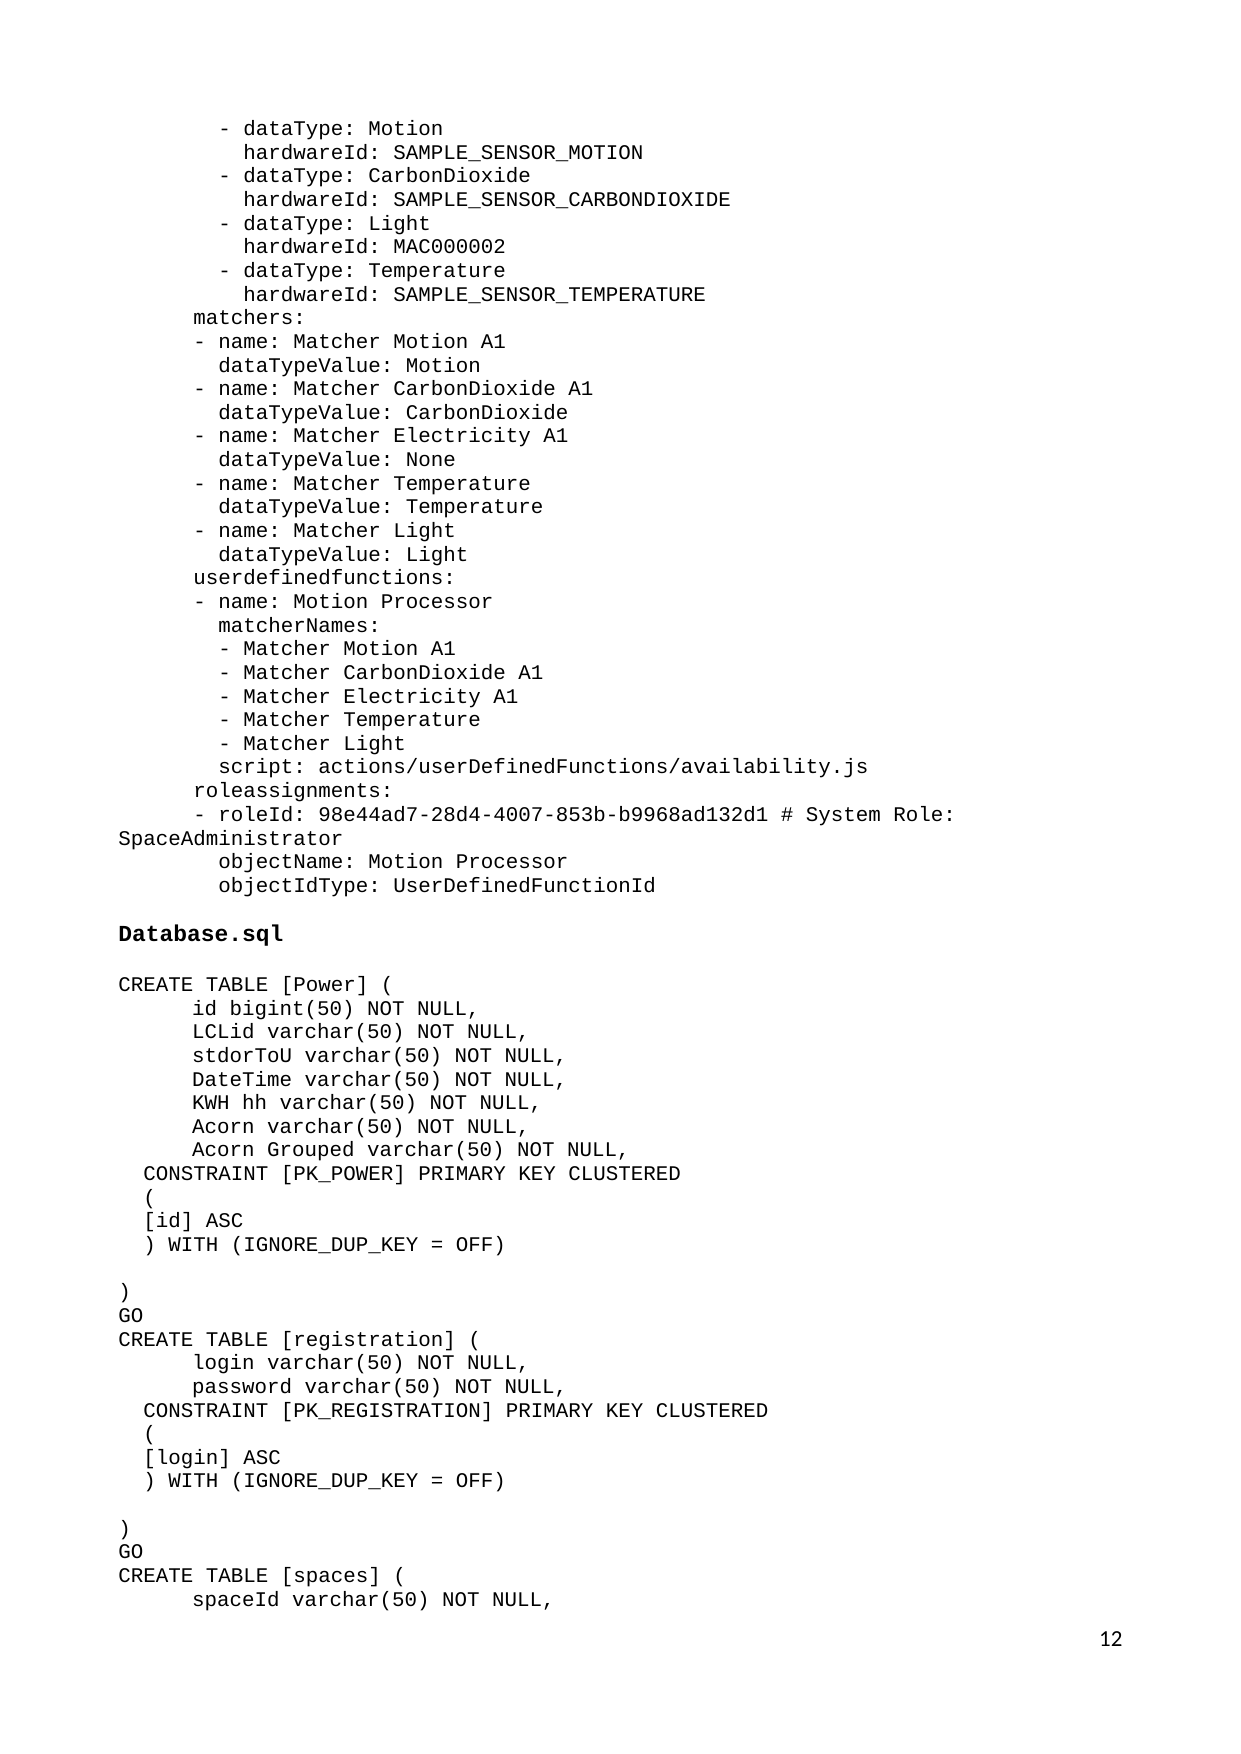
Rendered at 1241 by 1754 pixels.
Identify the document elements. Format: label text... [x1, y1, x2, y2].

text - dataType: CarbonDioxide [118, 165, 1122, 189]
text objectIdType: UserDefinedFunctionId [118, 875, 1122, 898]
text hardwareId: SAMPLE_SENSOR_MOTION [118, 142, 1122, 165]
text - name: Matcher Temperature [118, 473, 1122, 496]
text spaceId varchar(50) NOT NULL, [118, 1589, 1122, 1612]
text hardwareId: SAMPLE_SENSOR_CARBONDIOXIDE [118, 189, 1122, 213]
text [id] ASC [118, 1210, 1122, 1234]
text - dataType: Motion [118, 118, 1122, 142]
text password varchar(50) NOT NULL, [118, 1376, 1122, 1399]
text - name: Motion Processor [118, 591, 1122, 615]
text - Matcher CarbonDioxide A1 [118, 662, 1122, 686]
text ( [118, 1423, 1122, 1447]
text stdorToU varchar(50) NOT NULL, [118, 1045, 1122, 1068]
text GO [118, 1305, 1122, 1329]
text ) [118, 1518, 1122, 1541]
text dataTypeValue: None [118, 449, 1122, 473]
text - dataType: Light [118, 213, 1122, 236]
text matchers: [118, 307, 1122, 331]
text dataTypeValue: Temperature [118, 496, 1122, 520]
text KWH hh varchar(50) NOT NULL, [118, 1092, 1122, 1116]
text - roleId: 98e44ad7-28d4-4007-853b-b9968ad132d1 # System Role: SpaceAdministrator [118, 804, 1122, 851]
text DateTime varchar(50) NOT NULL, [118, 1068, 1122, 1092]
text - dataType: Temperature [118, 260, 1122, 284]
text - name: Matcher Motion A1 [118, 331, 1122, 354]
text hardwareId: MAC000002 [118, 236, 1122, 260]
text dataTypeValue: CarbonDioxide [118, 402, 1122, 426]
text LCLid varchar(50) NOT NULL, [118, 1021, 1122, 1045]
text - name: Matcher CarbonDioxide A1 [118, 378, 1122, 402]
text CONSTRAINT [PK_REGISTRATION] PRIMARY KEY CLUSTERED [118, 1399, 1122, 1423]
text - name: Matcher Light [118, 520, 1122, 544]
text ) WITH (IGNORE_DUP_KEY = OFF) [118, 1471, 1122, 1494]
text CREATE TABLE [spaces] ( [118, 1565, 1122, 1589]
text CREATE TABLE [Power] ( [118, 974, 1122, 998]
text ) [118, 1281, 1122, 1305]
text userdefinedfunctions: [118, 567, 1122, 591]
text - Matcher Light [118, 733, 1122, 757]
text id bigint(50) NOT NULL, [118, 998, 1122, 1021]
text roleassignments: [118, 780, 1122, 804]
text dataTypeValue: Light [118, 544, 1122, 567]
text ( [118, 1187, 1122, 1210]
text GO [118, 1541, 1122, 1565]
text ) WITH (IGNORE_DUP_KEY = OFF) [118, 1234, 1122, 1258]
text matcherNames: [118, 615, 1122, 638]
text CREATE TABLE [registration] ( [118, 1329, 1122, 1352]
text [login] ASC [118, 1447, 1122, 1471]
text hardwareId: SAMPLE_SENSOR_TEMPERATURE [118, 284, 1122, 307]
text - name: Matcher Electricity A1 [118, 426, 1122, 449]
text Acorn varchar(50) NOT NULL, [118, 1116, 1122, 1139]
text - Matcher Electricity A1 [118, 686, 1122, 709]
text login varchar(50) NOT NULL, [118, 1352, 1122, 1376]
text dataTypeValue: Motion [118, 354, 1122, 378]
text - Matcher Motion A1 [118, 638, 1122, 662]
text objectName: Motion Processor [118, 851, 1122, 875]
text Acorn Grouped varchar(50) NOT NULL, [118, 1139, 1122, 1163]
text - Matcher Temperature [118, 709, 1122, 733]
text CONSTRAINT [PK_POWER] PRIMARY KEY CLUSTERED [118, 1163, 1122, 1187]
text Database.sql [118, 922, 1122, 948]
text script: actions/userDefinedFunctions/availability.js [118, 757, 1122, 780]
